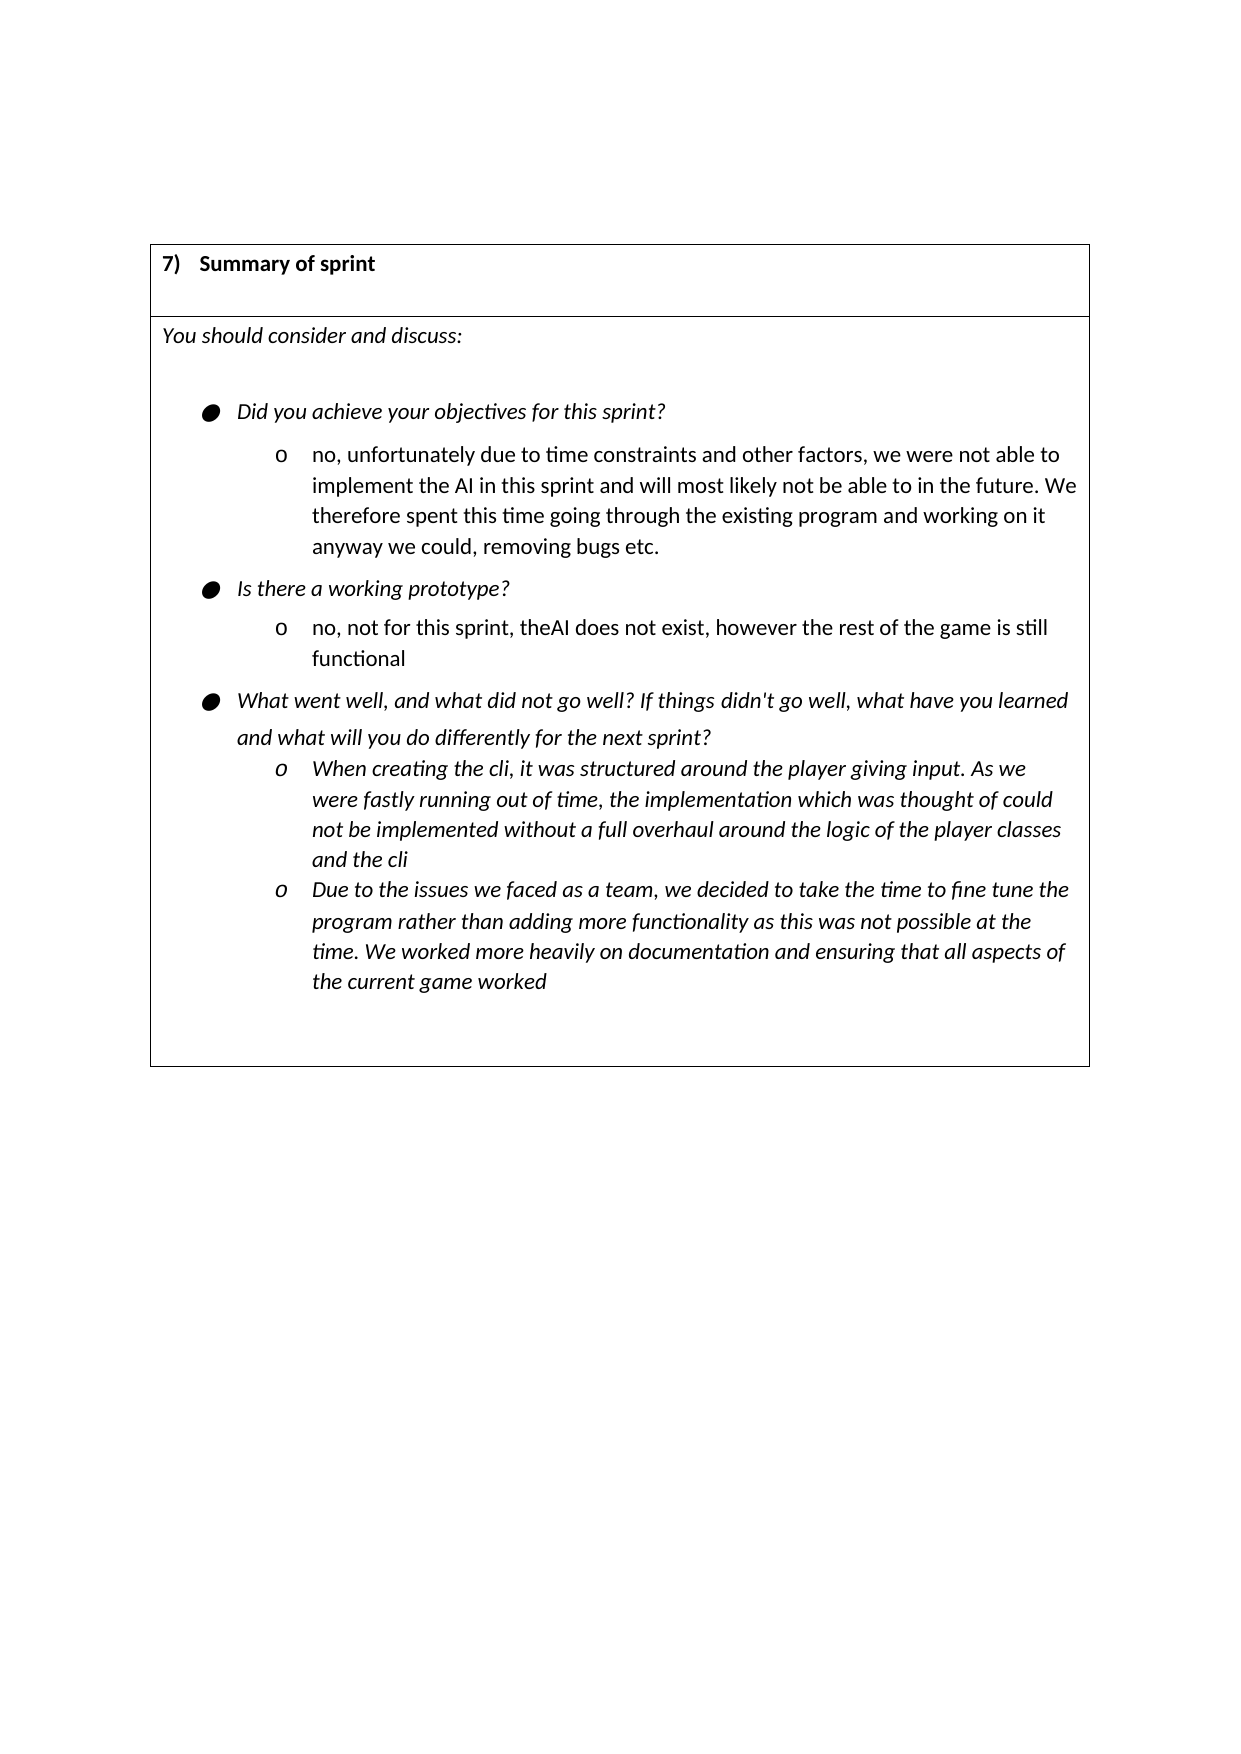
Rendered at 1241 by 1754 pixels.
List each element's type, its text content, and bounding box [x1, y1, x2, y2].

table_cell You should consider and discuss: Did you achieve your objectives for this sprint? no, unfortunately due to time constraints and other factors, we were not able to implement the AI in this sprint and will most likely not be able to in the future. We therefore spent this time going through the existing program and working on it anyway we could, removing bugs etc. Is there a working prototype? no, not for this sprint, theAI does not exist, however the rest of the game is still functional What went well, and what did not go well? If things didn't go well, what have you learned and what will you do differently for the next sprint? When creating the cli, it was structured around the player giving input. As we were fastly running out of time, the implementation which was thought of could not be implemented without a full overhaul around the logic of the player classes and the cli Due to the issues we faced as a team, we decided to take the time to fine tune the program rather than adding more functionality as this was not possible at the time. We worked more heavily on documentation and ensuring that all aspects of the current game worked [151, 317, 1089, 1066]
table_header Summary of sprint [151, 245, 1089, 316]
